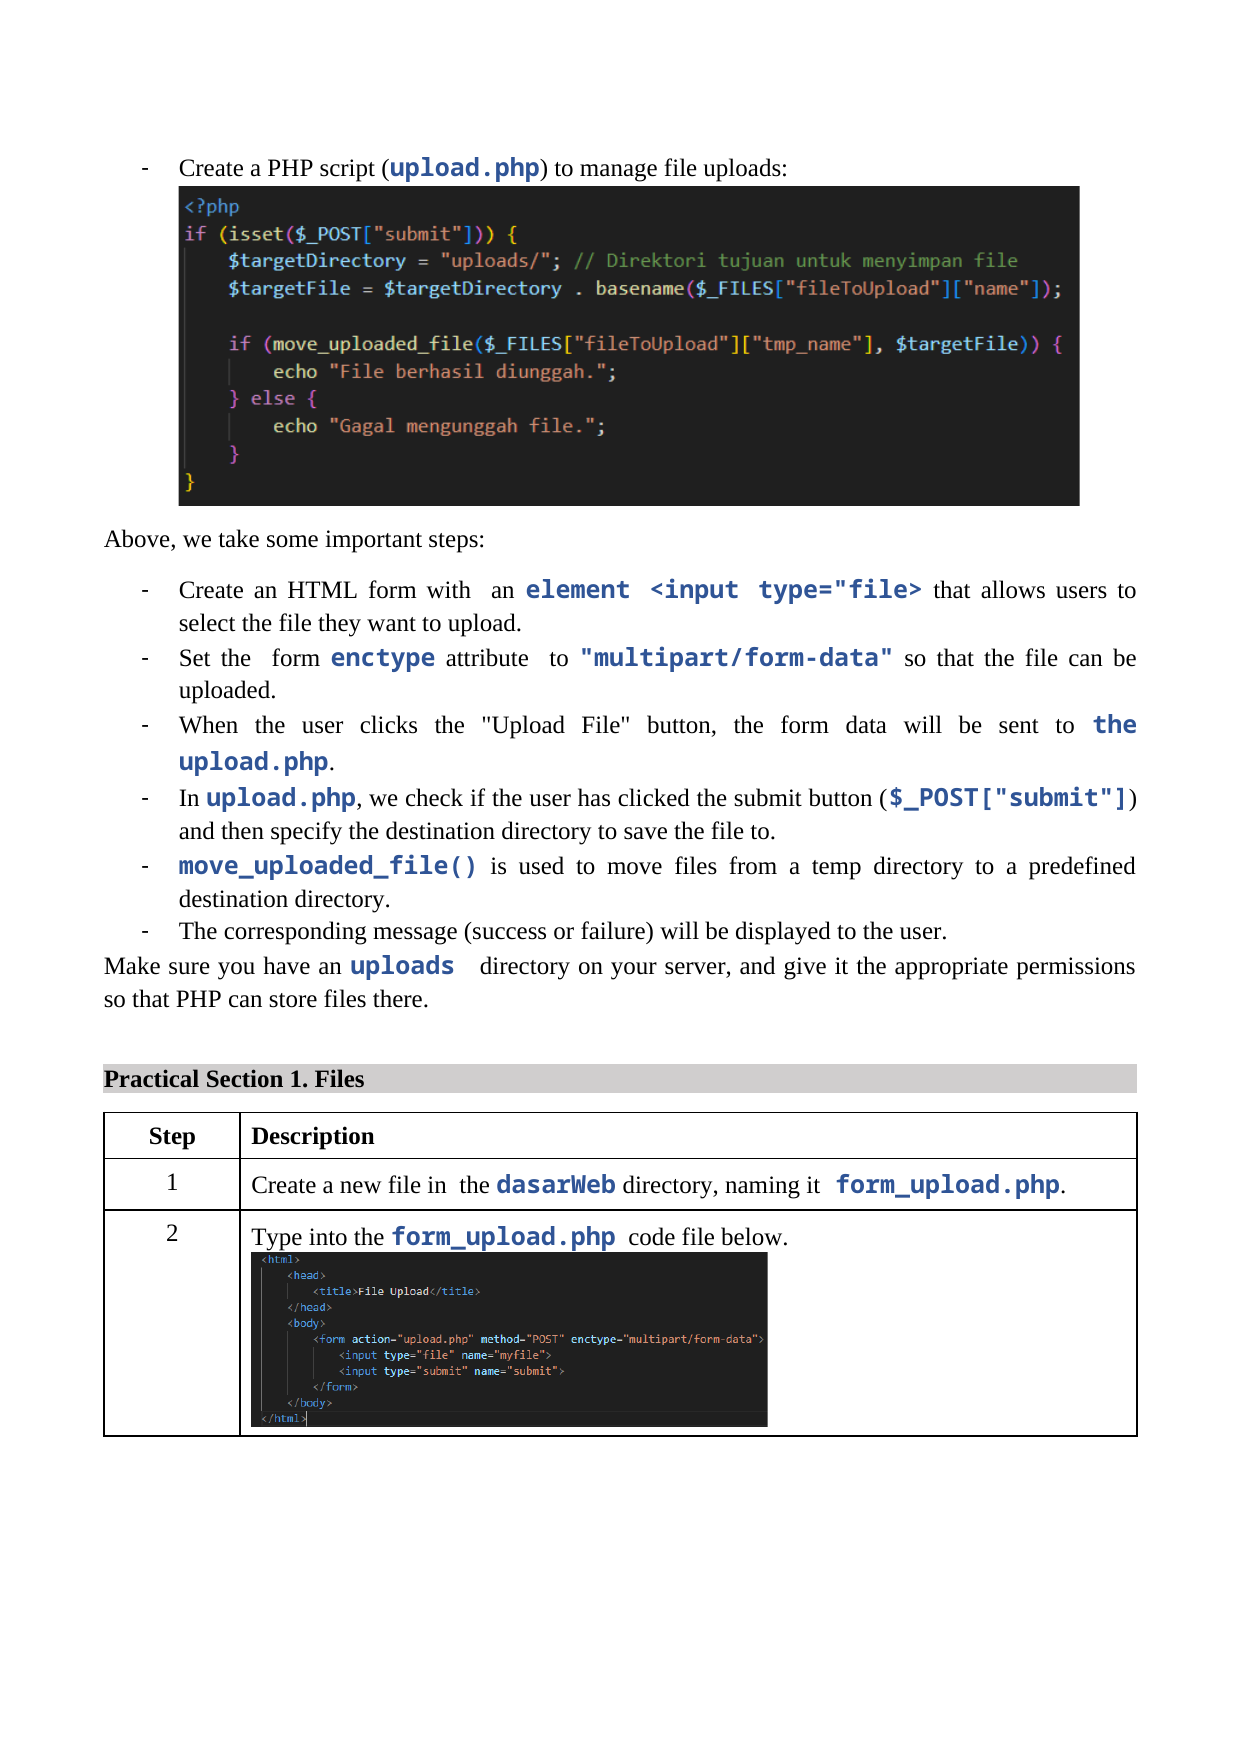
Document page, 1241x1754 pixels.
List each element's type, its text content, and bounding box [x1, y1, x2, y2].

list move_uploaded_file() is used to move files from a temp directory to a predefined destination directory. [141, 847, 1137, 913]
picture [251, 1252, 768, 1427]
list Create an HTML form with an element <input type="file> that allows users to select the file they want to upload. [141, 572, 1137, 637]
table_cell 1 [105, 1159, 239, 1209]
table_header Description [241, 1113, 1136, 1158]
table_cell 2 [105, 1211, 239, 1435]
table_header Step [105, 1113, 239, 1158]
list When the user clicks the "Upload File" button, the form data will be sent to the upload.php. [141, 707, 1137, 777]
text Above, we take some important steps: [103, 524, 1137, 553]
picture [178, 186, 1080, 506]
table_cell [241, 1211, 1136, 1435]
text Make sure you have an uploads directory on your server, and give it the appropriate permissions so that PHP can store files there. [103, 948, 1137, 1013]
text Practical Section 1. Files [103, 1064, 1137, 1093]
list The corresponding message (success or failure) will be displayed to the user. [141, 915, 1137, 945]
list In upload.php, we check if the user has clicked the submit button ($_POST["submit"]) and then specify the destination directory to save the file to. [141, 780, 1137, 845]
table_cell Create a new file in the dasarWeb directory, naming it form_upload.php. [241, 1159, 1136, 1209]
list Set the form enctype attribute to "multipart/form-data" so that the file can be uploaded. [141, 639, 1137, 704]
list Create a PHP script (upload.php) to manage file uploads: [141, 149, 1137, 183]
